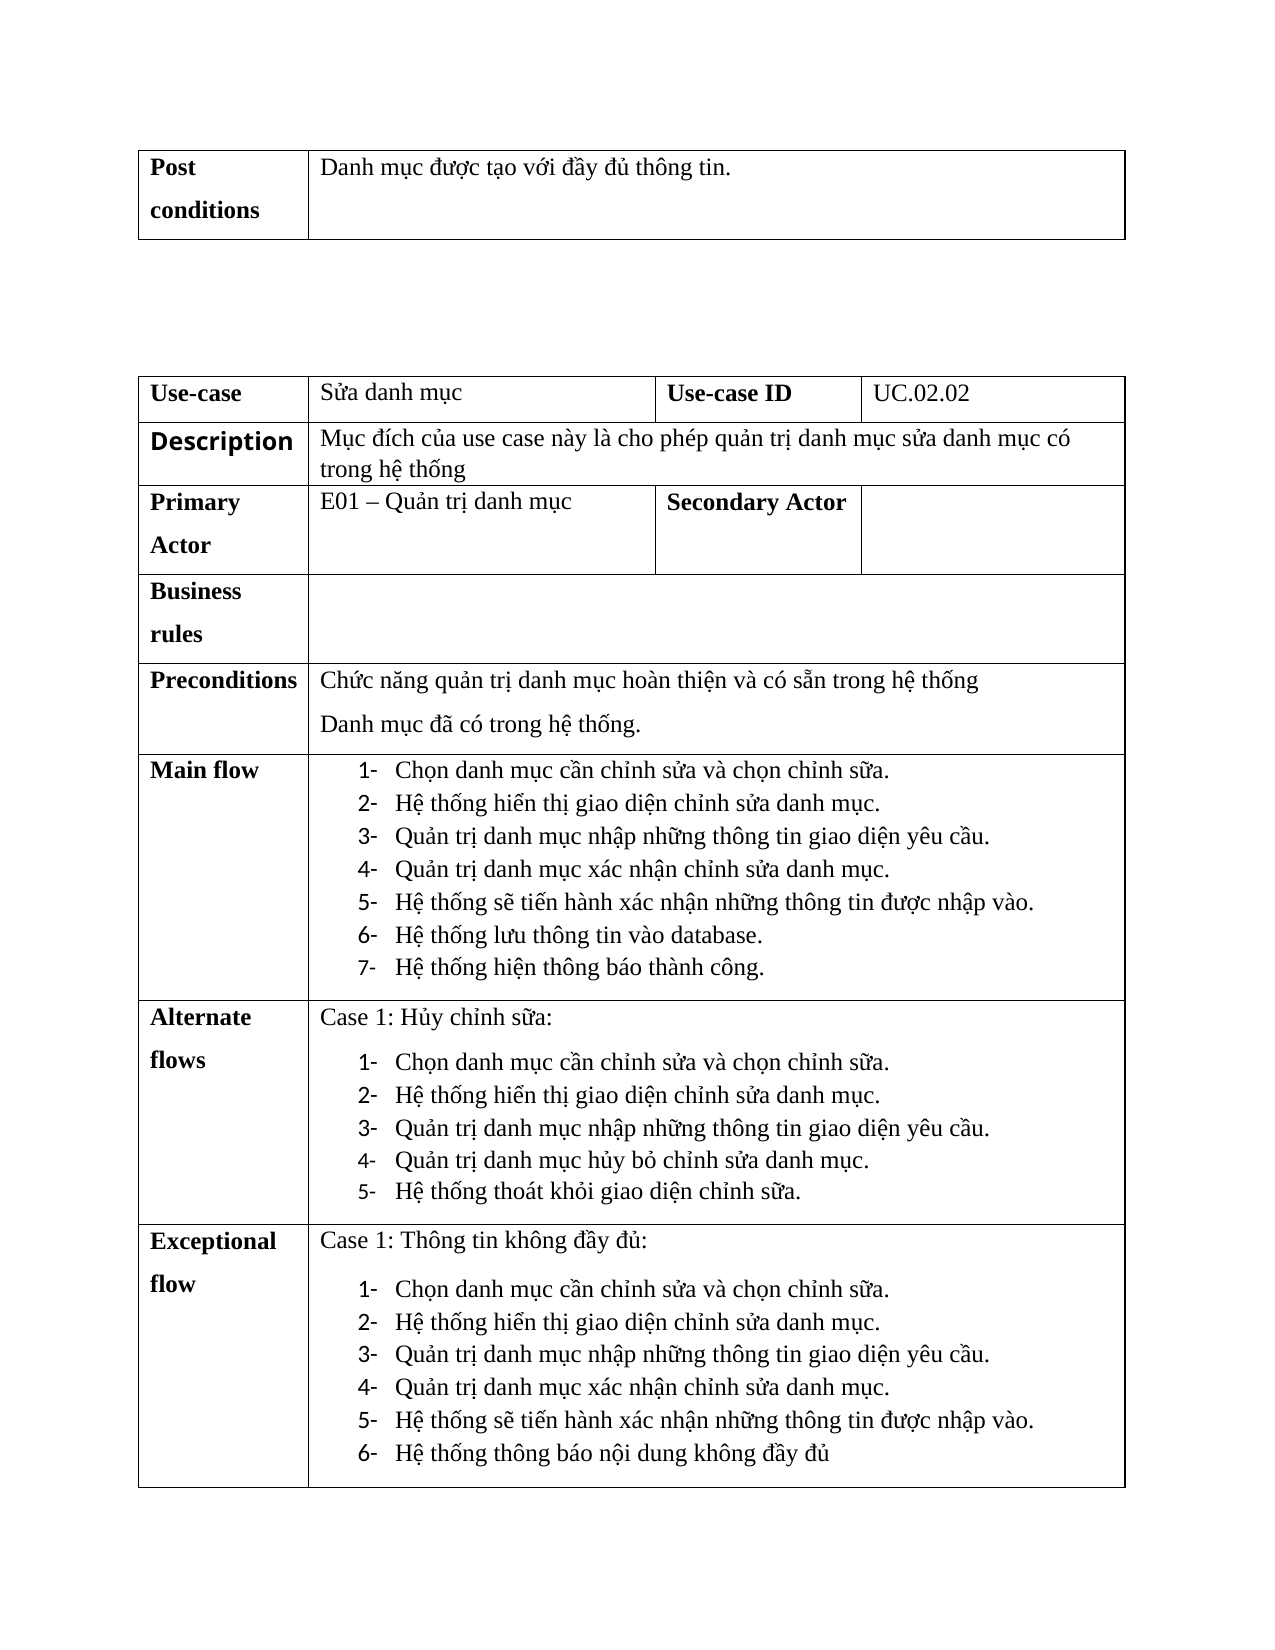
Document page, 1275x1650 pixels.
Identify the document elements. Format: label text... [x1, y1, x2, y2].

table_cell Secondary Actor [656, 486, 861, 574]
table_cell E01 – Quản trị danh mục [309, 486, 655, 574]
table_cell Preconditions [139, 664, 308, 753]
table_cell Danh mục được tạo với đầy đủ thông tin. [309, 151, 1124, 239]
table_header Use-case [139, 377, 308, 422]
table_header Sửa danh mục [309, 377, 655, 422]
table_cell [862, 486, 1124, 574]
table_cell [309, 1225, 1124, 1487]
table_cell Primary Actor [139, 486, 308, 574]
table_cell [309, 575, 1124, 663]
table_cell Alternate flows [139, 1001, 308, 1224]
table_cell Description [139, 423, 308, 485]
table_cell Case 1: Hủy chỉnh sữa: Chọn danh mục cần chỉnh sửa và chọn chỉnh sữa. Hệ thống hiển thị giao diện chỉnh sửa danh mục. Quản trị danh mục nhập những thông tin giao diện yêu cầu. Quản trị danh mục hủy bỏ chỉnh sửa danh mục. Hệ thống thoát khỏi giao diện chỉnh sữa. [309, 1001, 1124, 1224]
table_cell Exceptional flow [139, 1225, 308, 1487]
table_header UC.02.02 [862, 377, 1124, 422]
table_cell Chọn danh mục cần chỉnh sửa và chọn chỉnh sữa. Hệ thống hiển thị giao diện chỉnh sửa danh mục. Quản trị danh mục nhập những thông tin giao diện yêu cầu. Quản trị danh mục xác nhận chỉnh sửa danh mục. Hệ thống sẽ tiến hành xác nhận những thông tin được nhập vào. Hệ thống lưu thông tin vào database. Hệ thống hiện thông báo thành công. [309, 755, 1124, 1000]
table_cell Post conditions [139, 151, 308, 239]
table_cell Business rules [139, 575, 308, 663]
table_cell Mục đích của use case này là cho phép quản trị danh mục sửa danh mục có trong hệ thống [309, 423, 1124, 485]
table_header Use-case ID [656, 377, 861, 422]
table_cell Main flow [139, 755, 308, 1000]
table_cell Chức năng quản trị danh mục hoàn thiện và có sẵn trong hệ thống Danh mục đã có trong hệ thống. [309, 664, 1124, 753]
